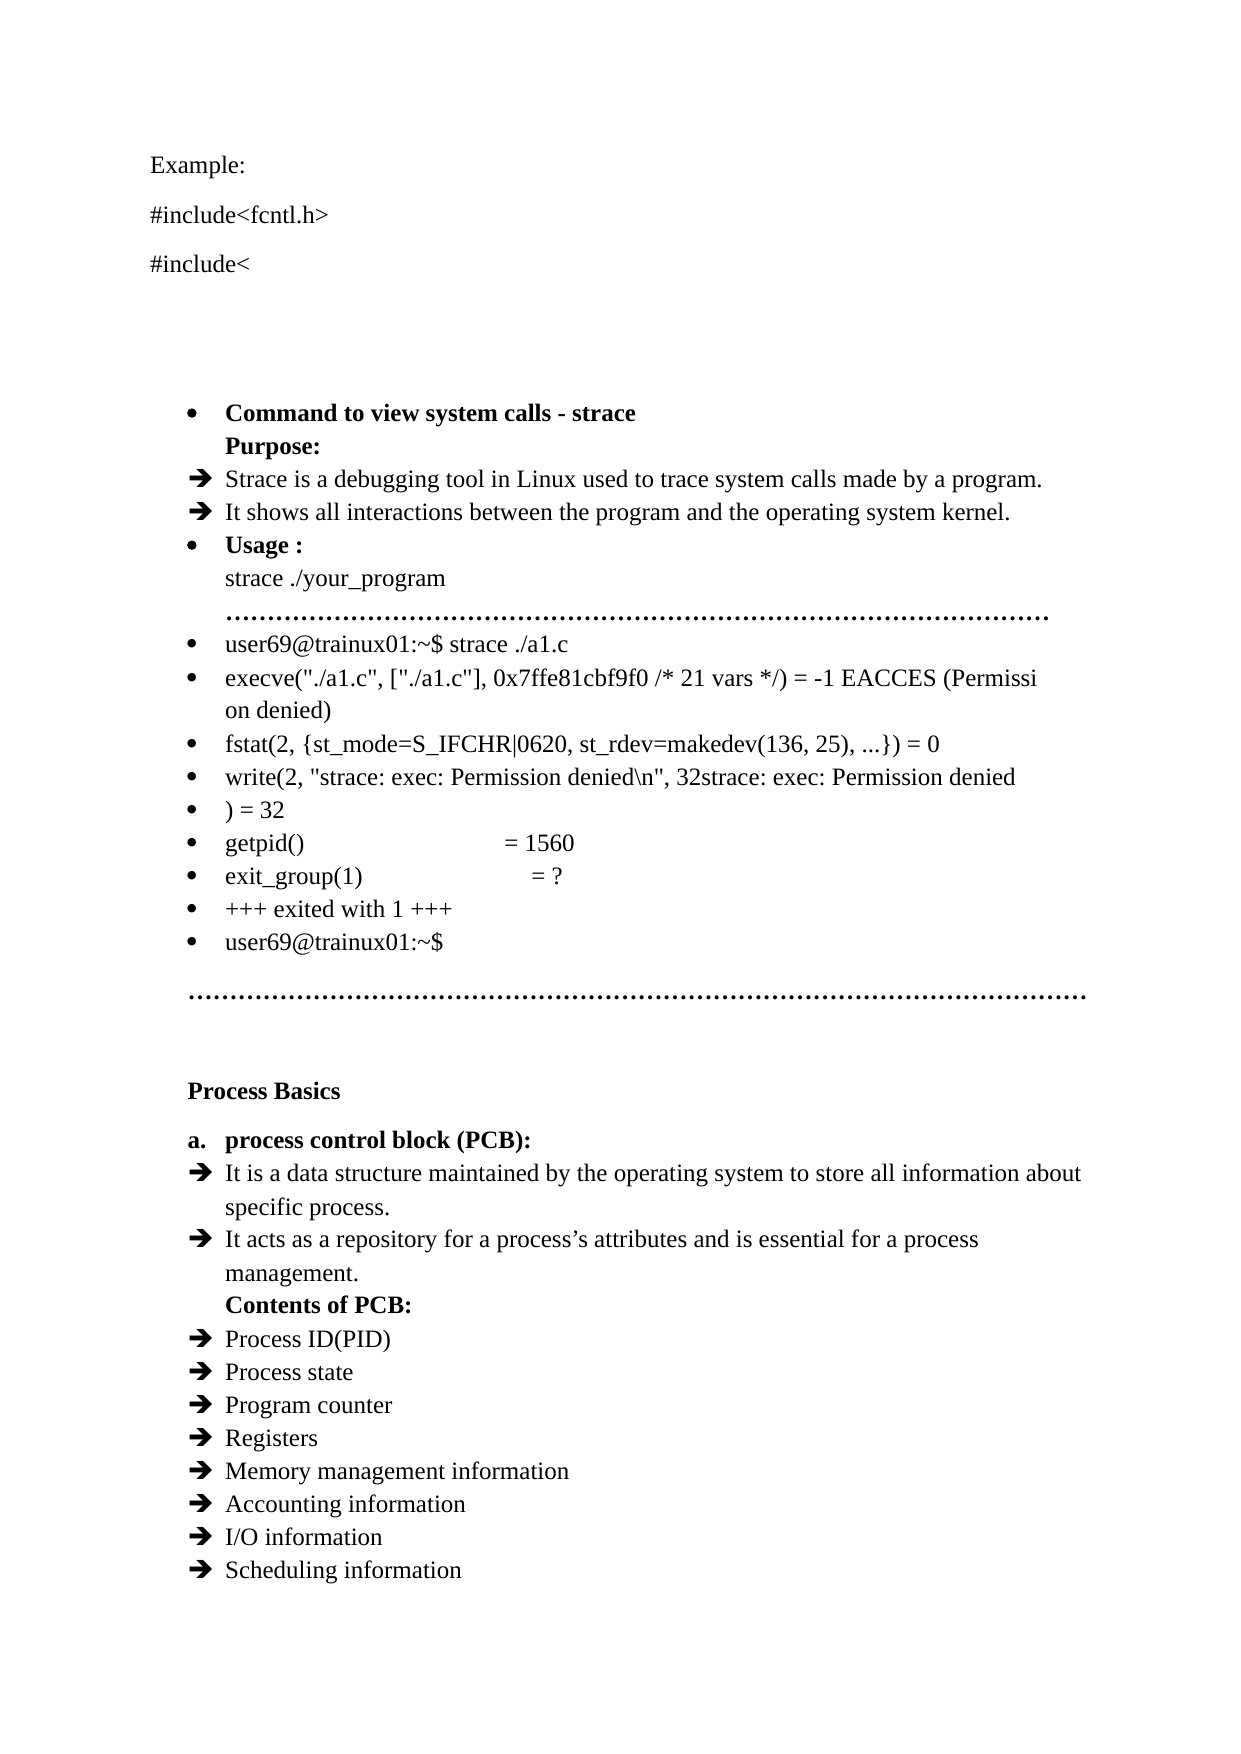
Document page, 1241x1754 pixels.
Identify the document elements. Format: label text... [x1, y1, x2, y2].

list Process ID(PID) [187, 1324, 1090, 1352]
list Command to view system calls - strace [187, 398, 1090, 427]
list user69@trainux01:~$ strace ./a1.c [187, 629, 1090, 658]
list user69@trainux01:~$ [187, 927, 1090, 956]
list getpid() = 1560 [187, 828, 1090, 856]
text Process Basics [187, 1076, 1090, 1104]
list Memory management information [187, 1456, 1090, 1484]
list Usage : [187, 531, 1090, 559]
text Example: [150, 150, 1090, 179]
text ……………………………………………………………………………………………… [187, 976, 1090, 1005]
list I/O information [187, 1522, 1090, 1551]
list Program counter [187, 1390, 1090, 1418]
list ) = 32 [187, 795, 1090, 823]
list execve("./a1.c", ["./a1.c"], 0x7ffe81cbf9f0 /* 21 vars */) = -1 EACCES (Permissi on denied) [187, 663, 1090, 724]
list ……………………………………………………………………………………… [225, 597, 1090, 625]
list process control block (PCB): [187, 1126, 1090, 1154]
text #include<fcntl.h> [150, 200, 1090, 228]
list Scheduling information [187, 1555, 1090, 1583]
list It shows all interactions between the program and the operating system kernel. [187, 497, 1090, 526]
list Registers [187, 1423, 1090, 1451]
list Accounting information [187, 1489, 1090, 1517]
list Process state [187, 1357, 1090, 1385]
list Strace is a debugging tool in Linux used to trace system calls made by a program. [187, 464, 1090, 493]
list It is a data structure maintained by the operating system to store all information about specific process. [187, 1158, 1090, 1220]
list fstat(2, {st_mode=S_IFCHR|0620, st_rdev=makedev(136, 25), ...}) = 0 [187, 729, 1090, 757]
list +++ exited with 1 +++ [187, 894, 1090, 922]
list It acts as a repository for a process’s attributes and is essential for a process management. [187, 1224, 1090, 1286]
text #include< [150, 249, 1090, 278]
list strace ./your_program [225, 563, 1090, 592]
list Purpose: [225, 431, 1090, 460]
list exit_group(1) = ? [187, 861, 1090, 889]
list write(2, "strace: exec: Permission denied\n", 32strace: exec: Permission denied [187, 762, 1090, 790]
list Contents of PCB: [225, 1291, 1090, 1319]
